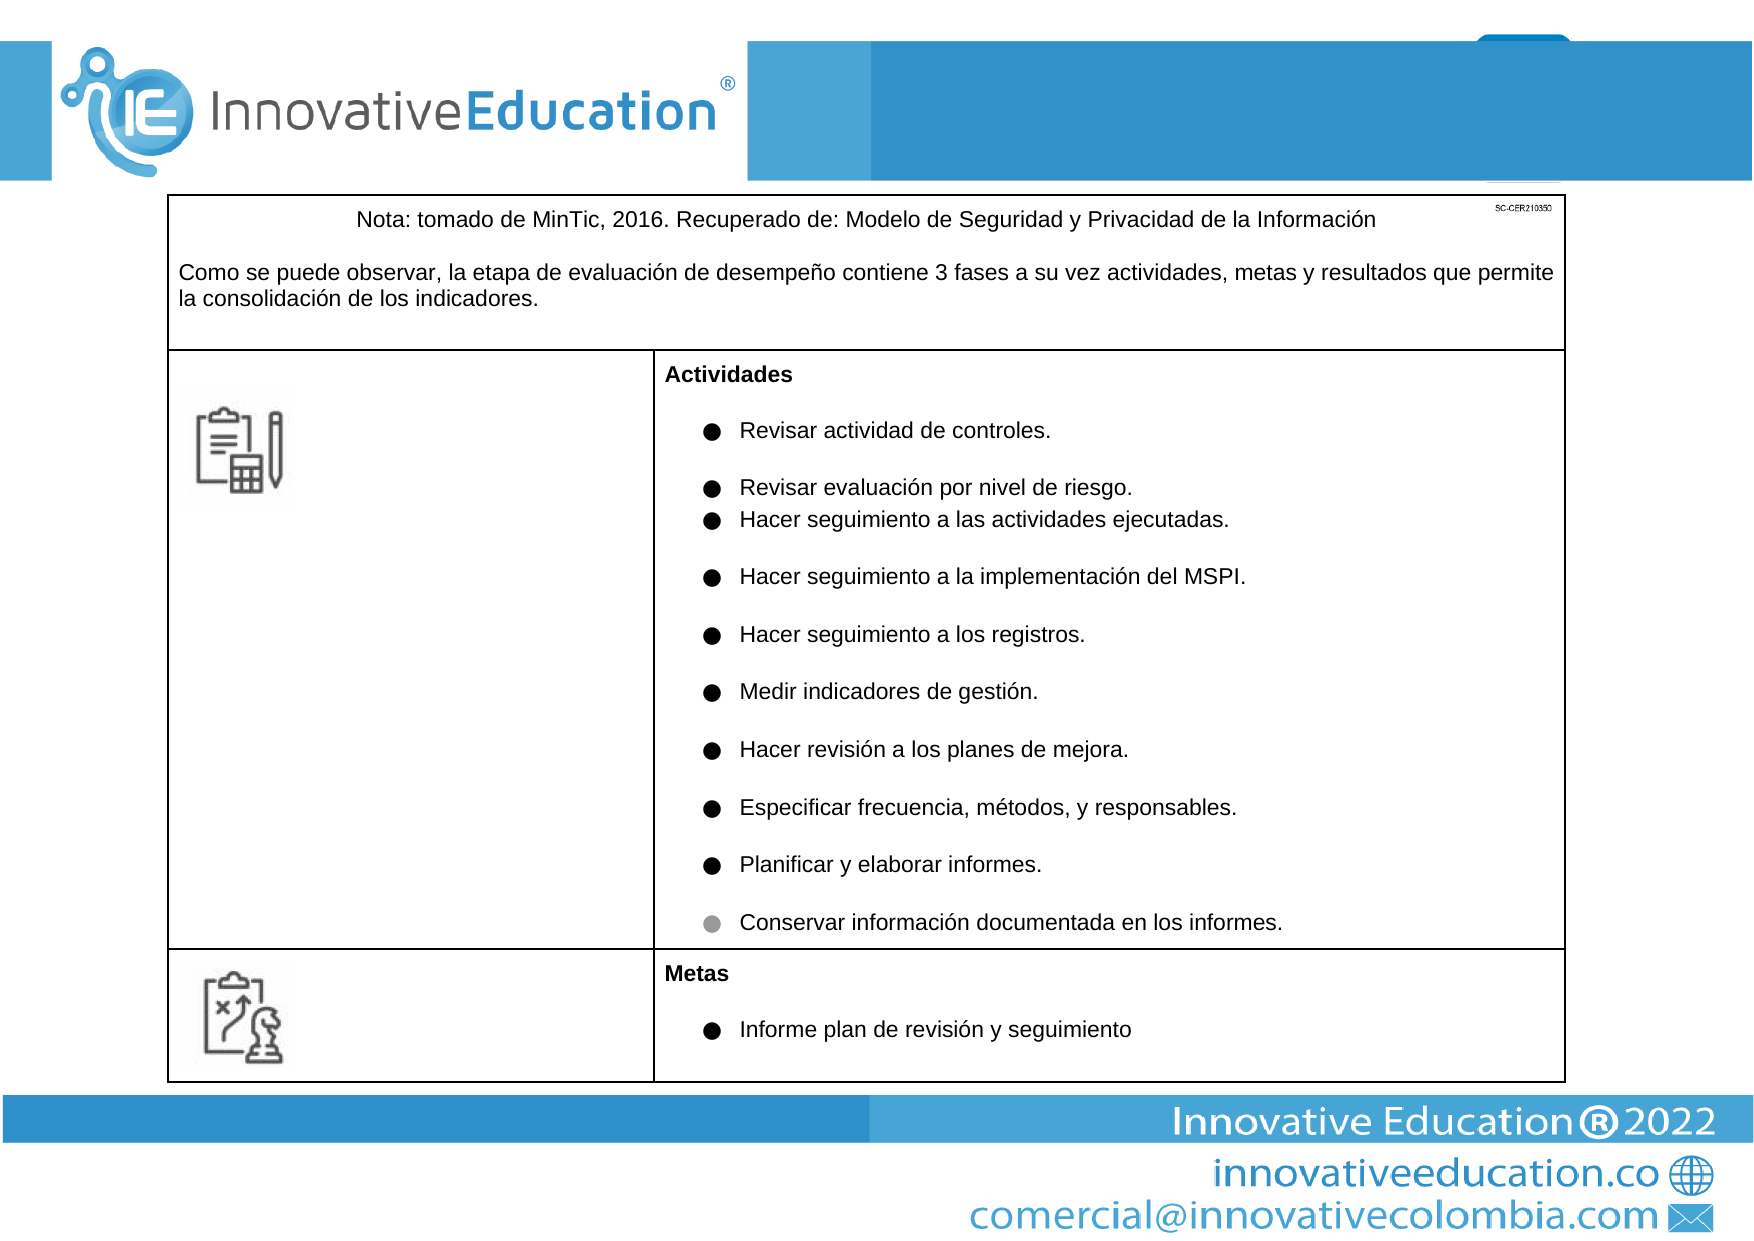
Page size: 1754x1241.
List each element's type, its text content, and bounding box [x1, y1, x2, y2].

table_cell Metas Informe plan de revisión y seguimiento Informe de auditorías [655, 950, 1564, 1081]
picture [2, 1093, 1754, 1239]
picture [178, 387, 295, 510]
table_cell [169, 950, 653, 1081]
table_cell Actividades Revisar actividad de controles. Revisar evaluación por nivel de riesgo. Hacer seguimiento a las actividades ejecutadas. Hacer seguimiento a la implementación del MSPI. Hacer seguimiento a los registros. Medir indicadores de gestión. Hacer revisión a los planes de mejora. Especificar frecuencia, métodos, y responsables. Planificar y elaborar informes. Conservar información documentada en los informes. [655, 351, 1564, 947]
picture [178, 960, 297, 1068]
table_cell [169, 351, 653, 947]
picture [0, 28, 1752, 214]
